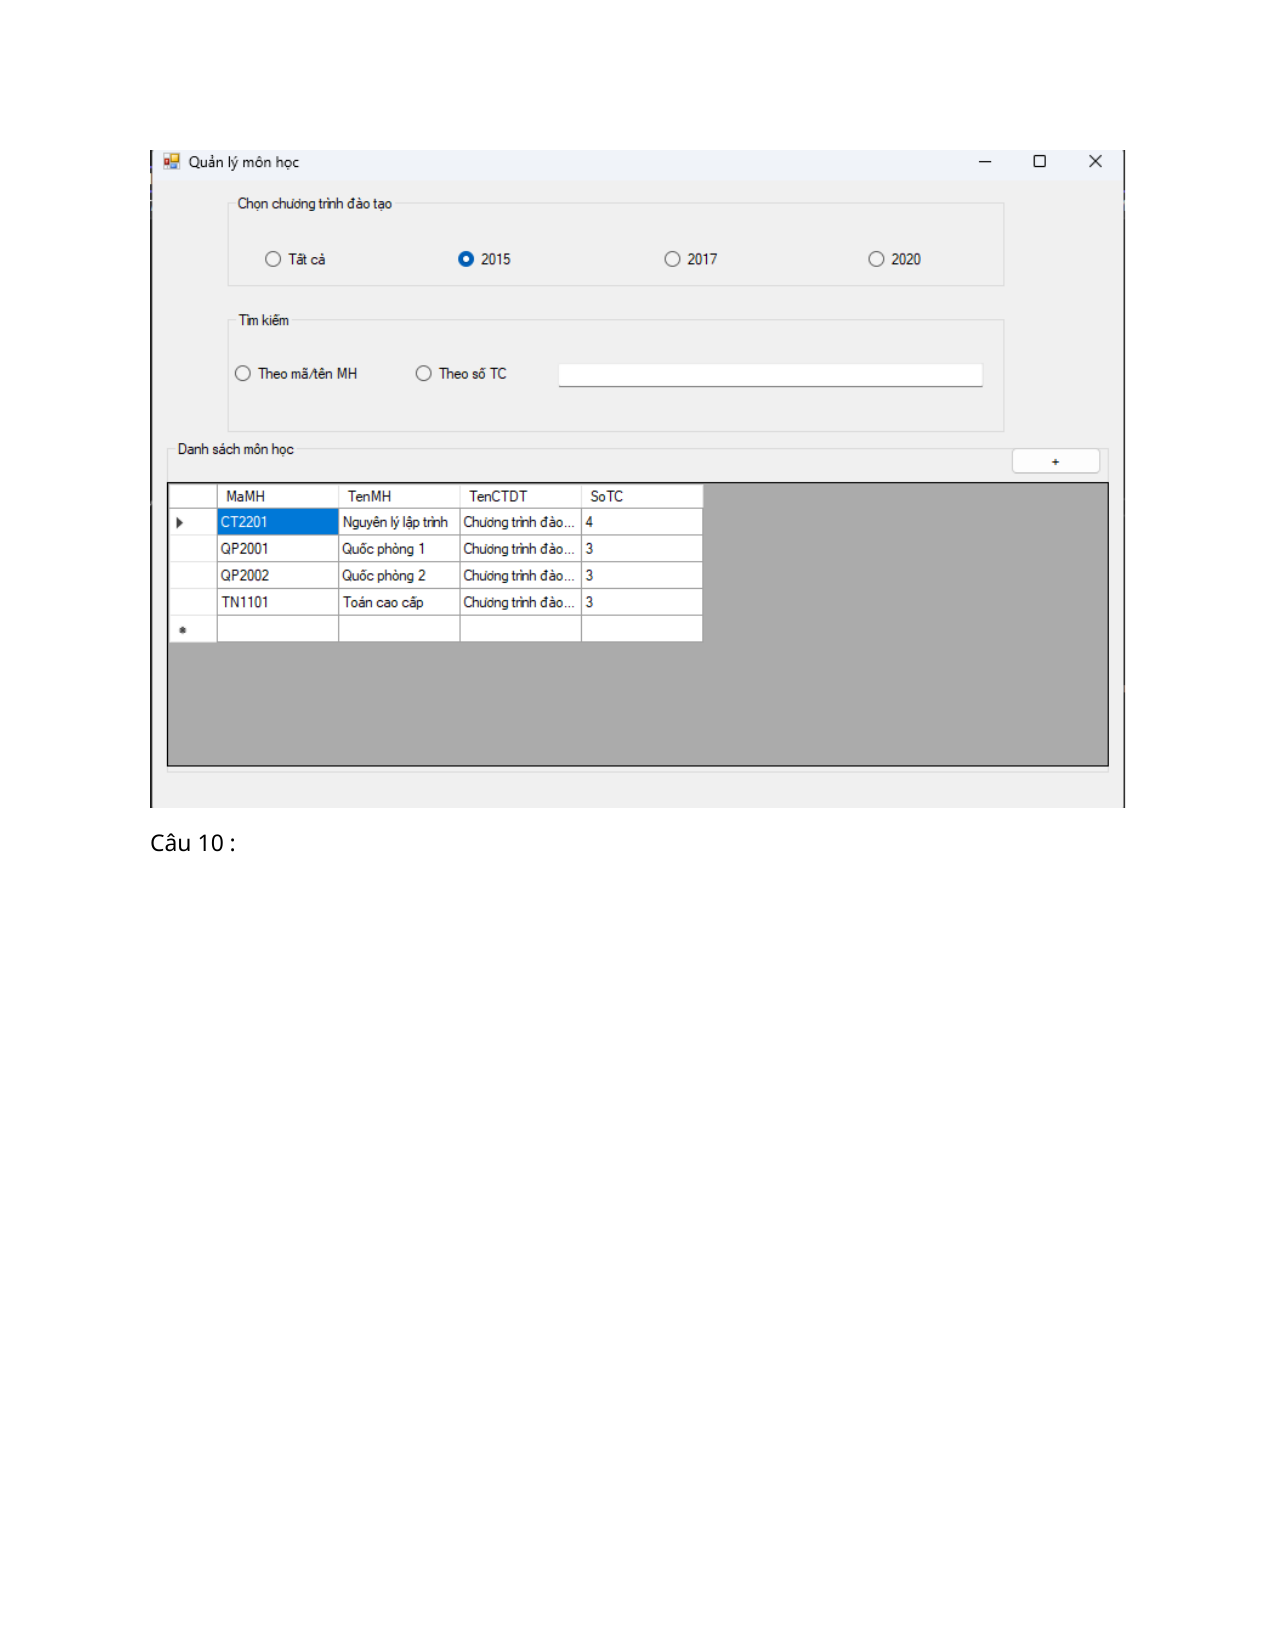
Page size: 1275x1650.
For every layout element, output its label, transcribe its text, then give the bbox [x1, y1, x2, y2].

picture [150, 150, 1125, 808]
text Câu 10 : [150, 826, 1125, 858]
